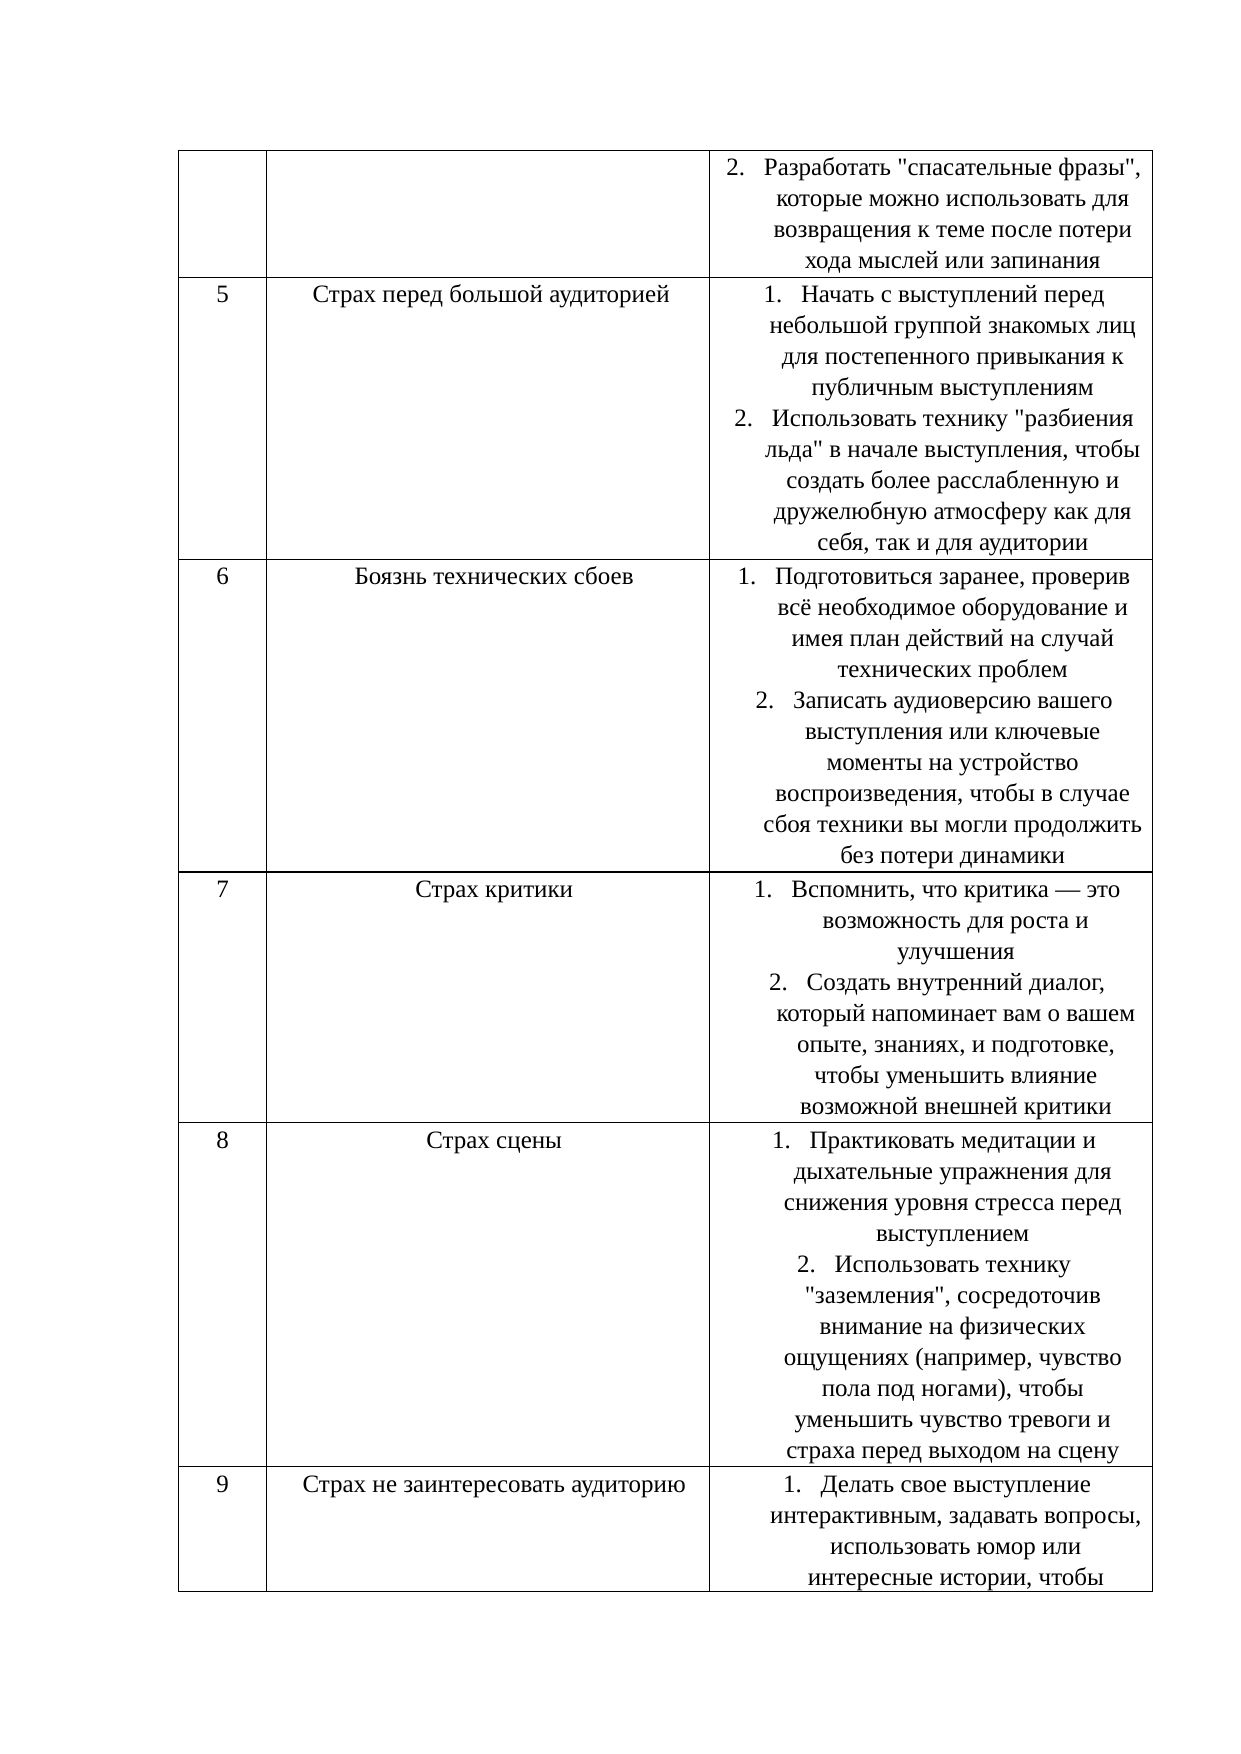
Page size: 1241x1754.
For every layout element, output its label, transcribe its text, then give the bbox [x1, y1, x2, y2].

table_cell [267, 1467, 709, 1591]
table_cell 4 [179, 151, 266, 277]
table_cell Страх критики [267, 873, 709, 1122]
table_cell Страх перед большой аудиторией [267, 278, 709, 558]
table_cell Страх сцены [267, 1123, 709, 1466]
table_cell Практиковать медитации и дыхательные упражнения для снижения уровня стресса перед выступлением Использовать технику "заземления", сосредоточив внимание на физических ощущениях (например, чувство пола под ногами), чтобы уменьшить чувство тревоги и страха перед выходом на сцену [710, 1123, 1152, 1466]
table_cell Боязнь технических сбоев [267, 560, 709, 871]
table_cell 8 [179, 1123, 266, 1466]
table_cell Начать с выступлений перед небольшой группой знакомых лиц для постепенного привыкания к публичным выступлениям Использовать технику "разбиения льда" в начале выступления, чтобы создать более расслабленную и дружелюбную атмосферу как для себя, так и для аудитории [710, 278, 1152, 558]
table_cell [710, 151, 1152, 277]
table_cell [267, 151, 709, 277]
table_cell 9 [179, 1467, 266, 1591]
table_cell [710, 1467, 1152, 1591]
table_cell 6 [179, 560, 266, 871]
table_cell Подготовиться заранее, проверив всё необходимое оборудование и имея план действий на случай технических проблем Записать аудиоверсию вашего выступления или ключевые моменты на устройство воспроизведения, чтобы в случае сбоя техники вы могли продолжить без потери динамики [710, 560, 1152, 871]
table_cell Вспомнить, что критика — это возможность для роста и улучшения Создать внутренний диалог, который напоминает вам о вашем опыте, знаниях, и подготовке, чтобы уменьшить влияние возможной внешней критики [710, 873, 1152, 1122]
table_cell 5 [179, 278, 266, 558]
table_cell 7 [179, 873, 266, 1122]
